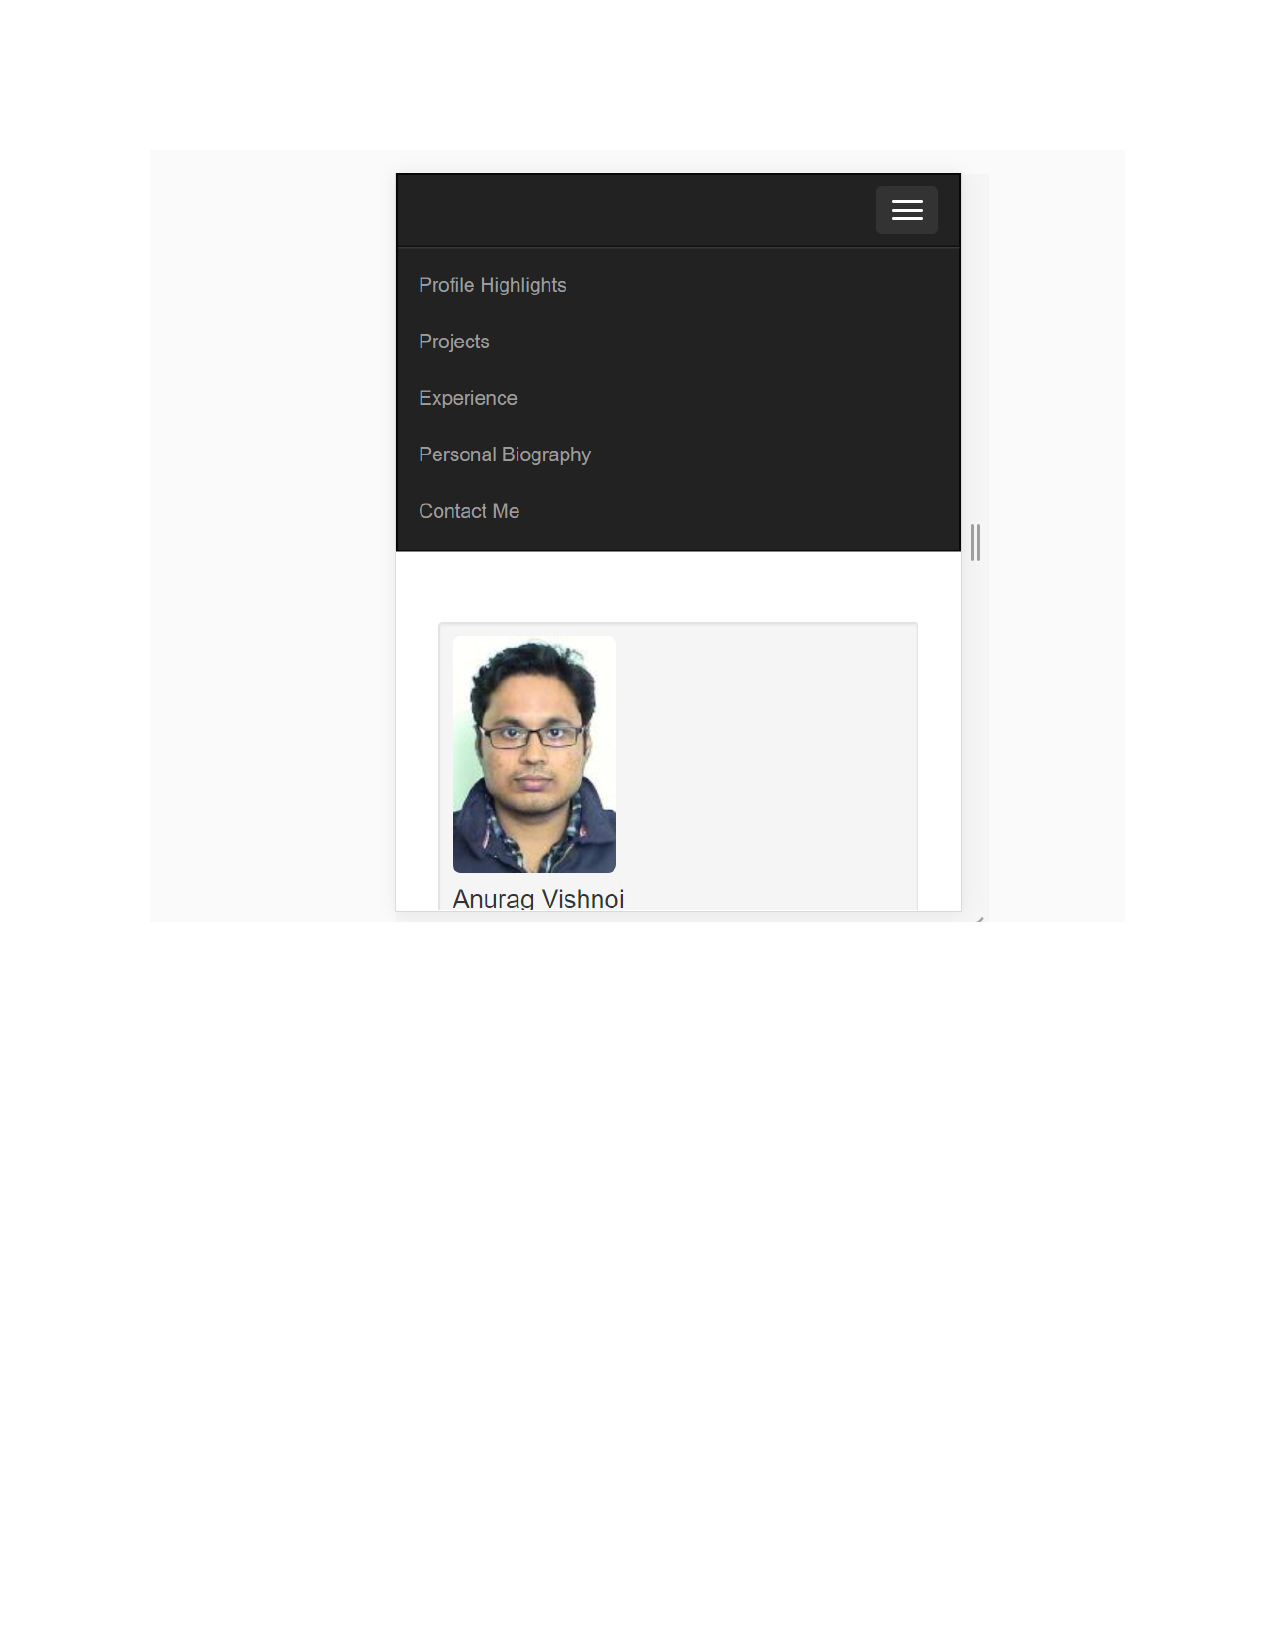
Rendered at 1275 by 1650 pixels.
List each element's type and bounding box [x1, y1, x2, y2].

picture [150, 150, 1125, 922]
